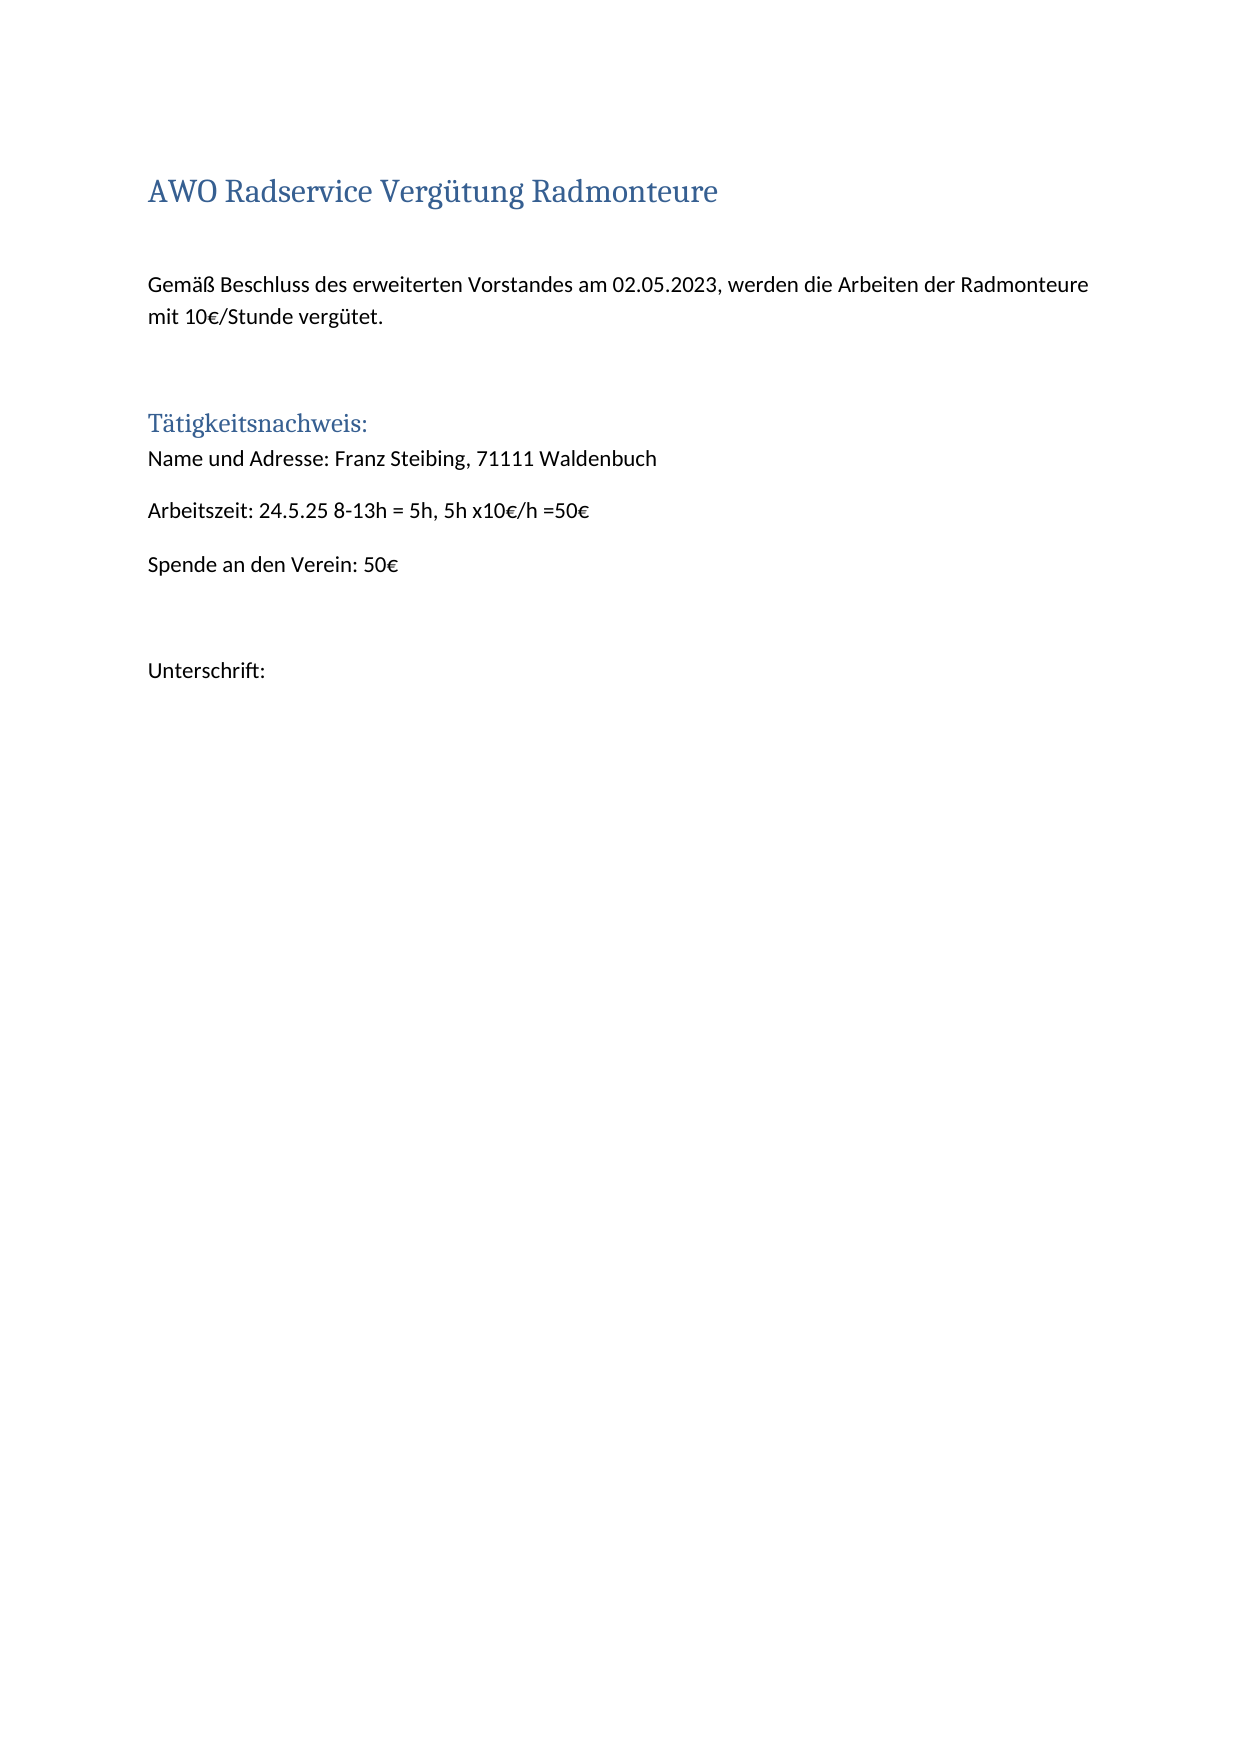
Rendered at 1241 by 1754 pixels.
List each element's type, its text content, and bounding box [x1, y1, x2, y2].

subtitle Tätigkeitsnachweis: [148, 408, 1093, 439]
text Unterschrift: [148, 656, 1093, 684]
text Arbeitszeit: 24.5.25 8-13h = 5h, 5h x10€/h =50€ [148, 497, 1093, 525]
text Spende an den Verein: 50€ [148, 550, 1093, 578]
text Name und Adresse: Franz Steibing, 71111 Waldenbuch [148, 444, 1093, 472]
subtitle AWO Radservice Vergütung Radmonteure [148, 173, 1093, 211]
text Gemäß Beschluss des erweiterten Vorstandes am 02.05.2023, werden die Arbeiten der Radmonteure mit 10€/Stunde vergütet. [148, 270, 1093, 330]
